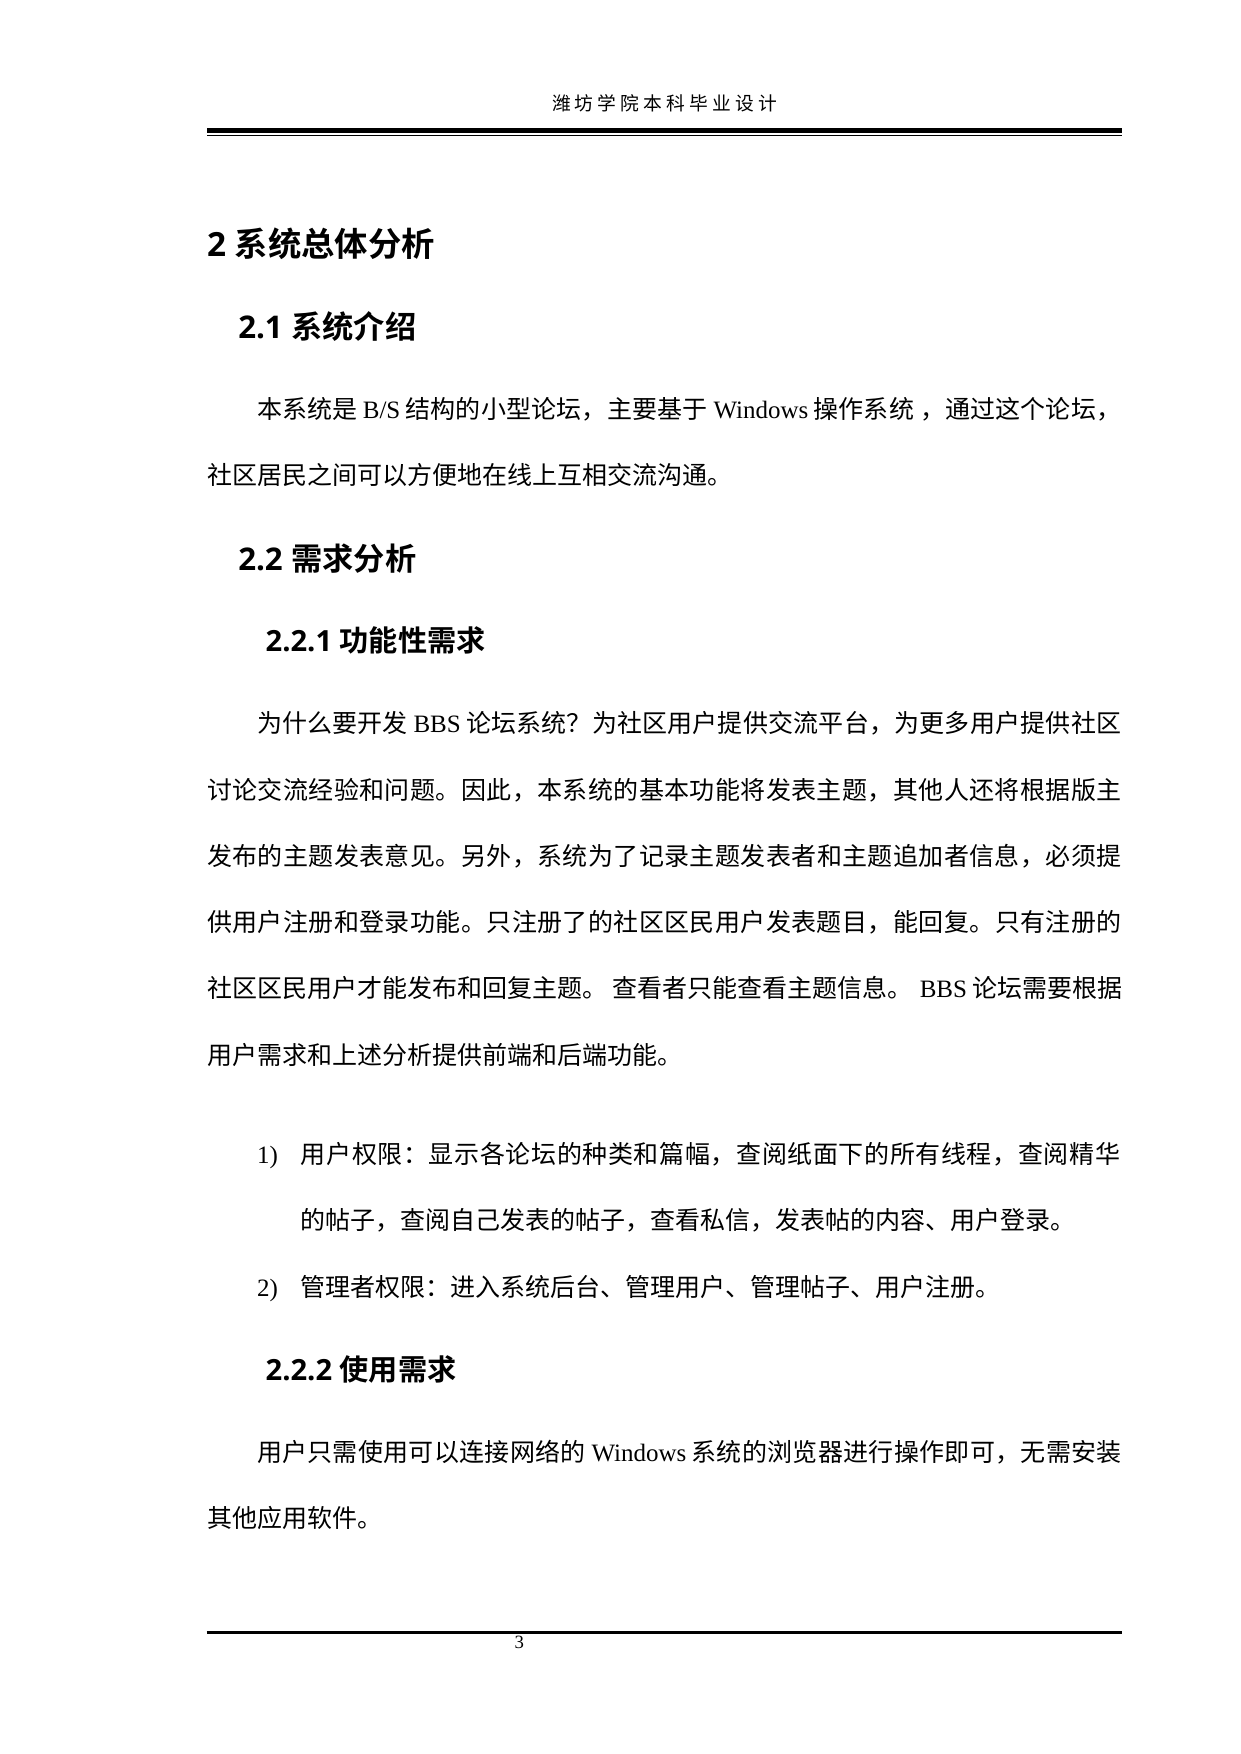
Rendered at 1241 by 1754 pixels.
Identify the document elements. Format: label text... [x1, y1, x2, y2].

text 为什么要开发BBS论坛系统？为社区用户提供交流平台，为更多用户提供社区讨论交流经验和问题。因此，本系统的基本功能将发表主题，其他人还将根据版主发布的主题发表意见。另外，系统为了记录主题发表者和主题追加者信息，必须提供用户注册和登录功能。只注册了的社区区民用户发表题目，能回复。只有注册的社区区民用户才能发布和回复主题。 查看者只能查看主题信息。 BBS论坛需要根据用户需求和上述分析提供前端和后端功能。 [207, 689, 1122, 1086]
list 管理者权限：进入系统后台、管理用户、管理帖子、用户注册。 [257, 1252, 1122, 1318]
list 用户权限：显示各论坛的种类和篇幅，查阅纸面下的所有线程，查阅精华的帖子，查阅自己发表的帖子，查看私信，发表帖的内容、用户登录。 [257, 1119, 1122, 1252]
text 用户只需使用可以连接网络的Windows系统的浏览器进行操作即可，无需安装其他应用软件。 [207, 1418, 1122, 1550]
text 2.2.2 使用需求 [207, 1335, 1122, 1401]
text 2.2 需求分析 [207, 523, 1122, 589]
text 本系统是B/S结构的小型论坛，主要基于Windows操作系统 ，通过这个论坛，社区居民之间可以方便地在线上互相交流沟通。 [207, 374, 1122, 507]
text 2.2.1 功能性需求 [207, 606, 1122, 672]
text 2.1 系统介绍 [207, 291, 1122, 358]
text 2 系统总体分析 [207, 209, 1122, 275]
